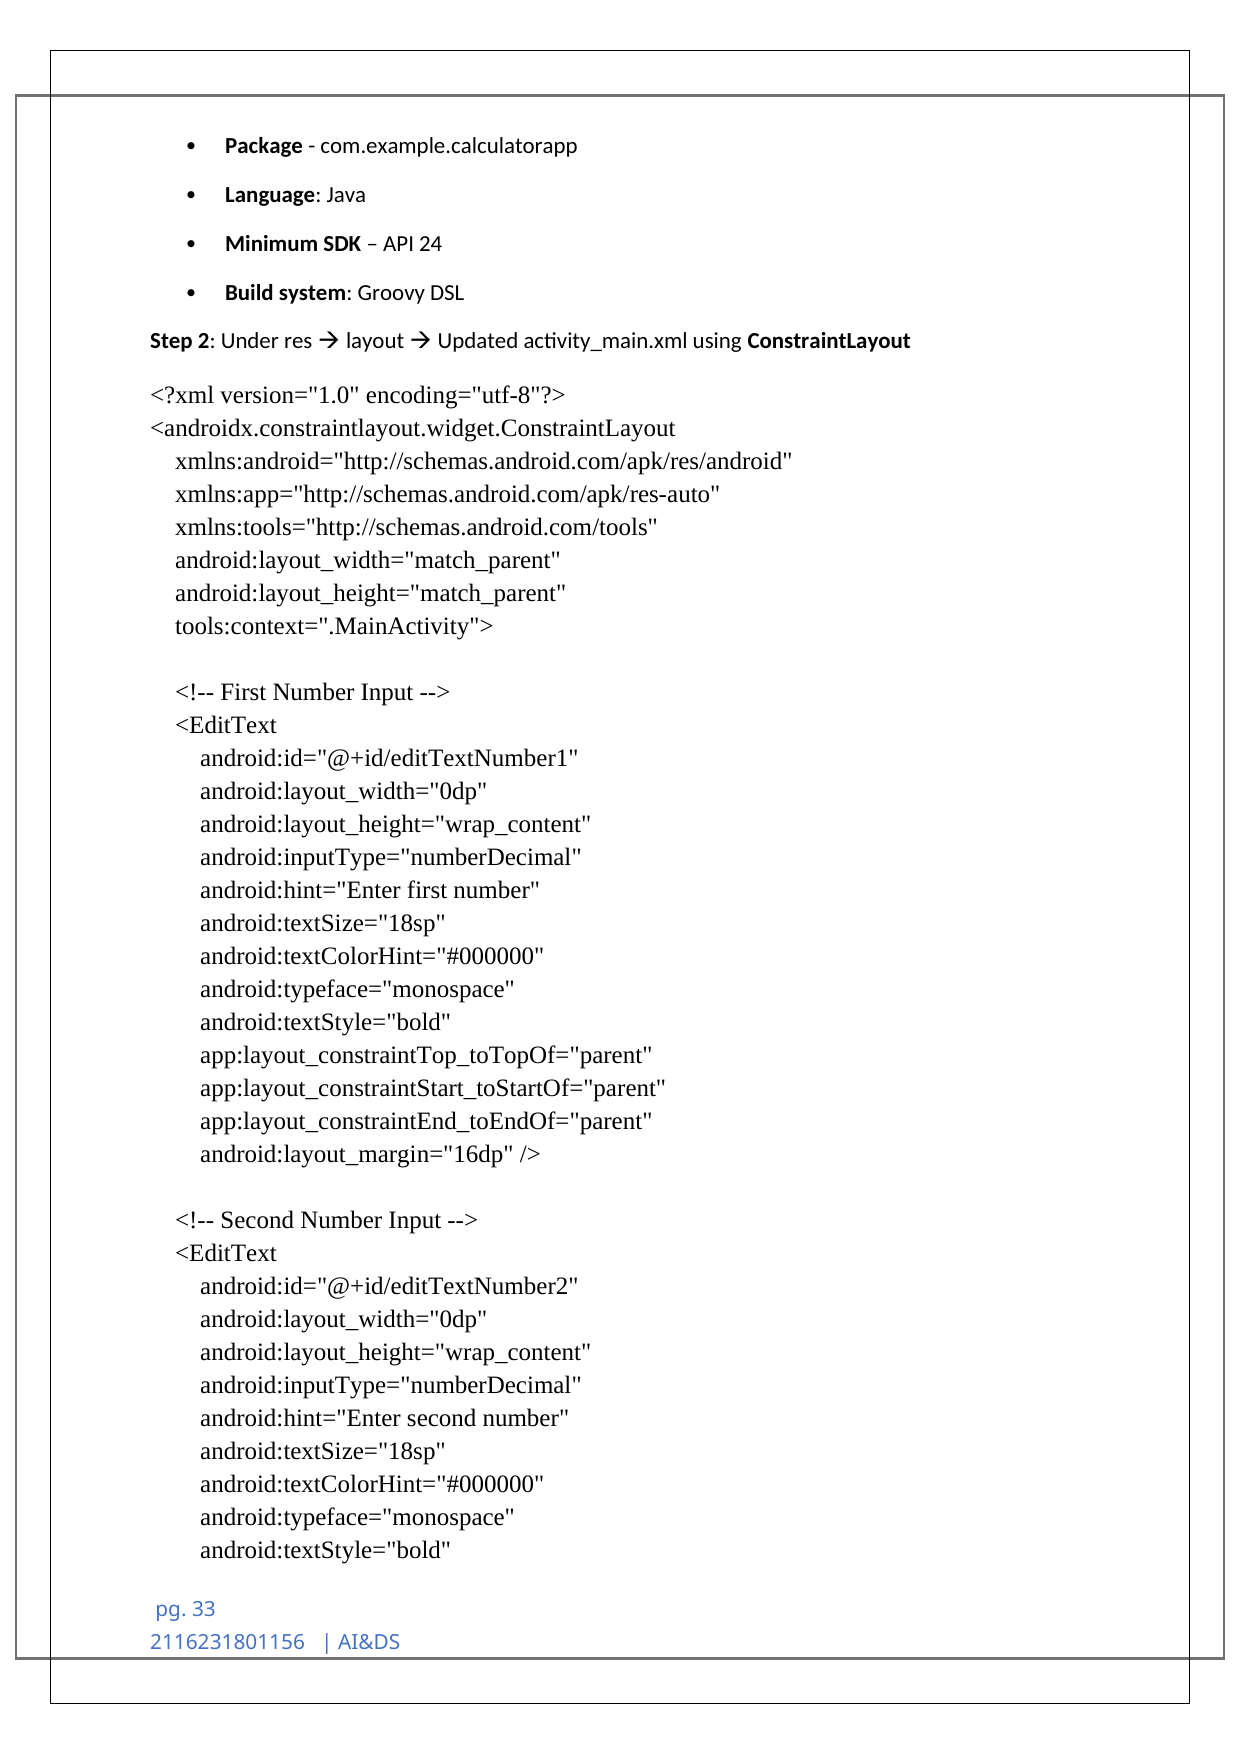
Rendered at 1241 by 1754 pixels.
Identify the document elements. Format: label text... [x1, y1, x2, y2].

text Step 2: Under res layout Updated activity_main.xml using ConstraintLayout [150, 327, 1090, 355]
list Language: Java [187, 180, 1090, 208]
list Package - com.example.calculatorapp [187, 131, 1090, 159]
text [150, 380, 1090, 1564]
list Build system: Groovy DSL [187, 278, 1090, 306]
list Minimum SDK – API 24 [187, 229, 1090, 257]
